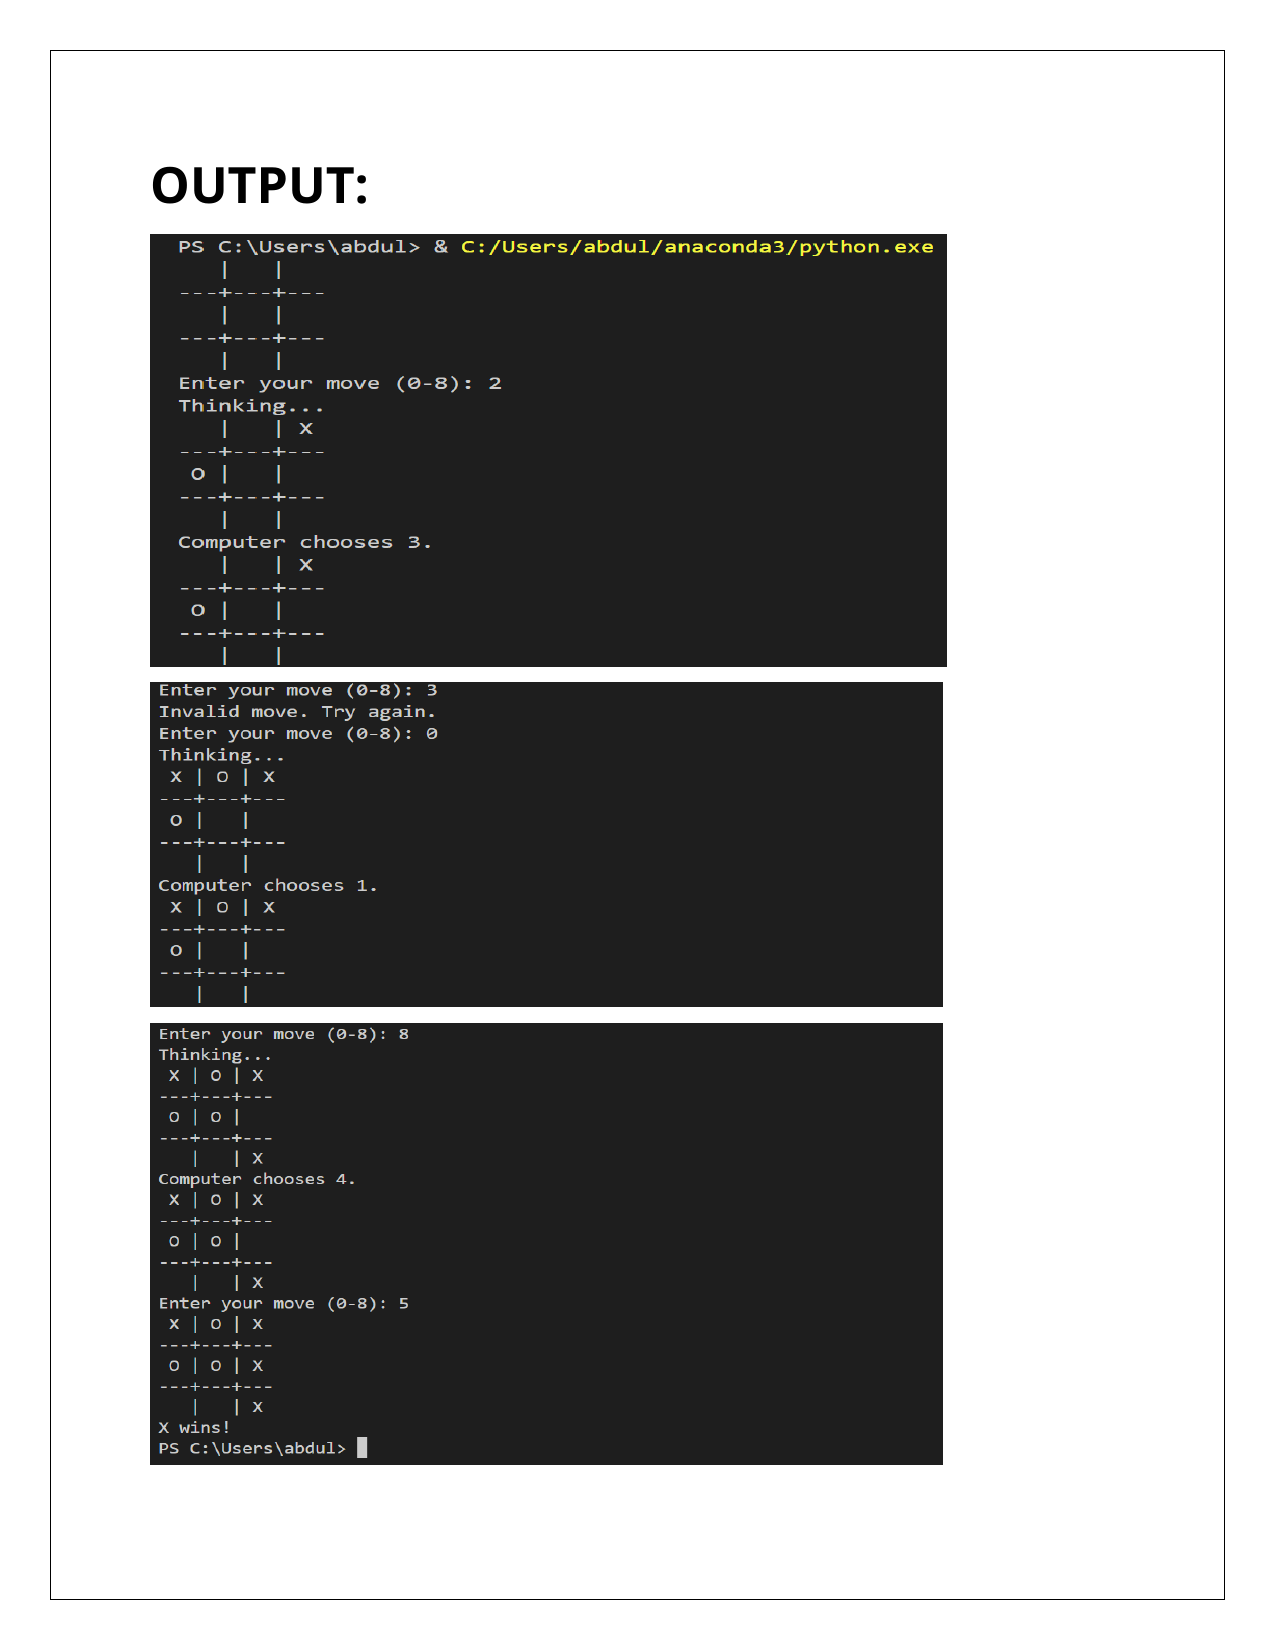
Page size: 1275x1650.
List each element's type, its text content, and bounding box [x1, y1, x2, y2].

text OUTPUT: [150, 150, 1125, 218]
